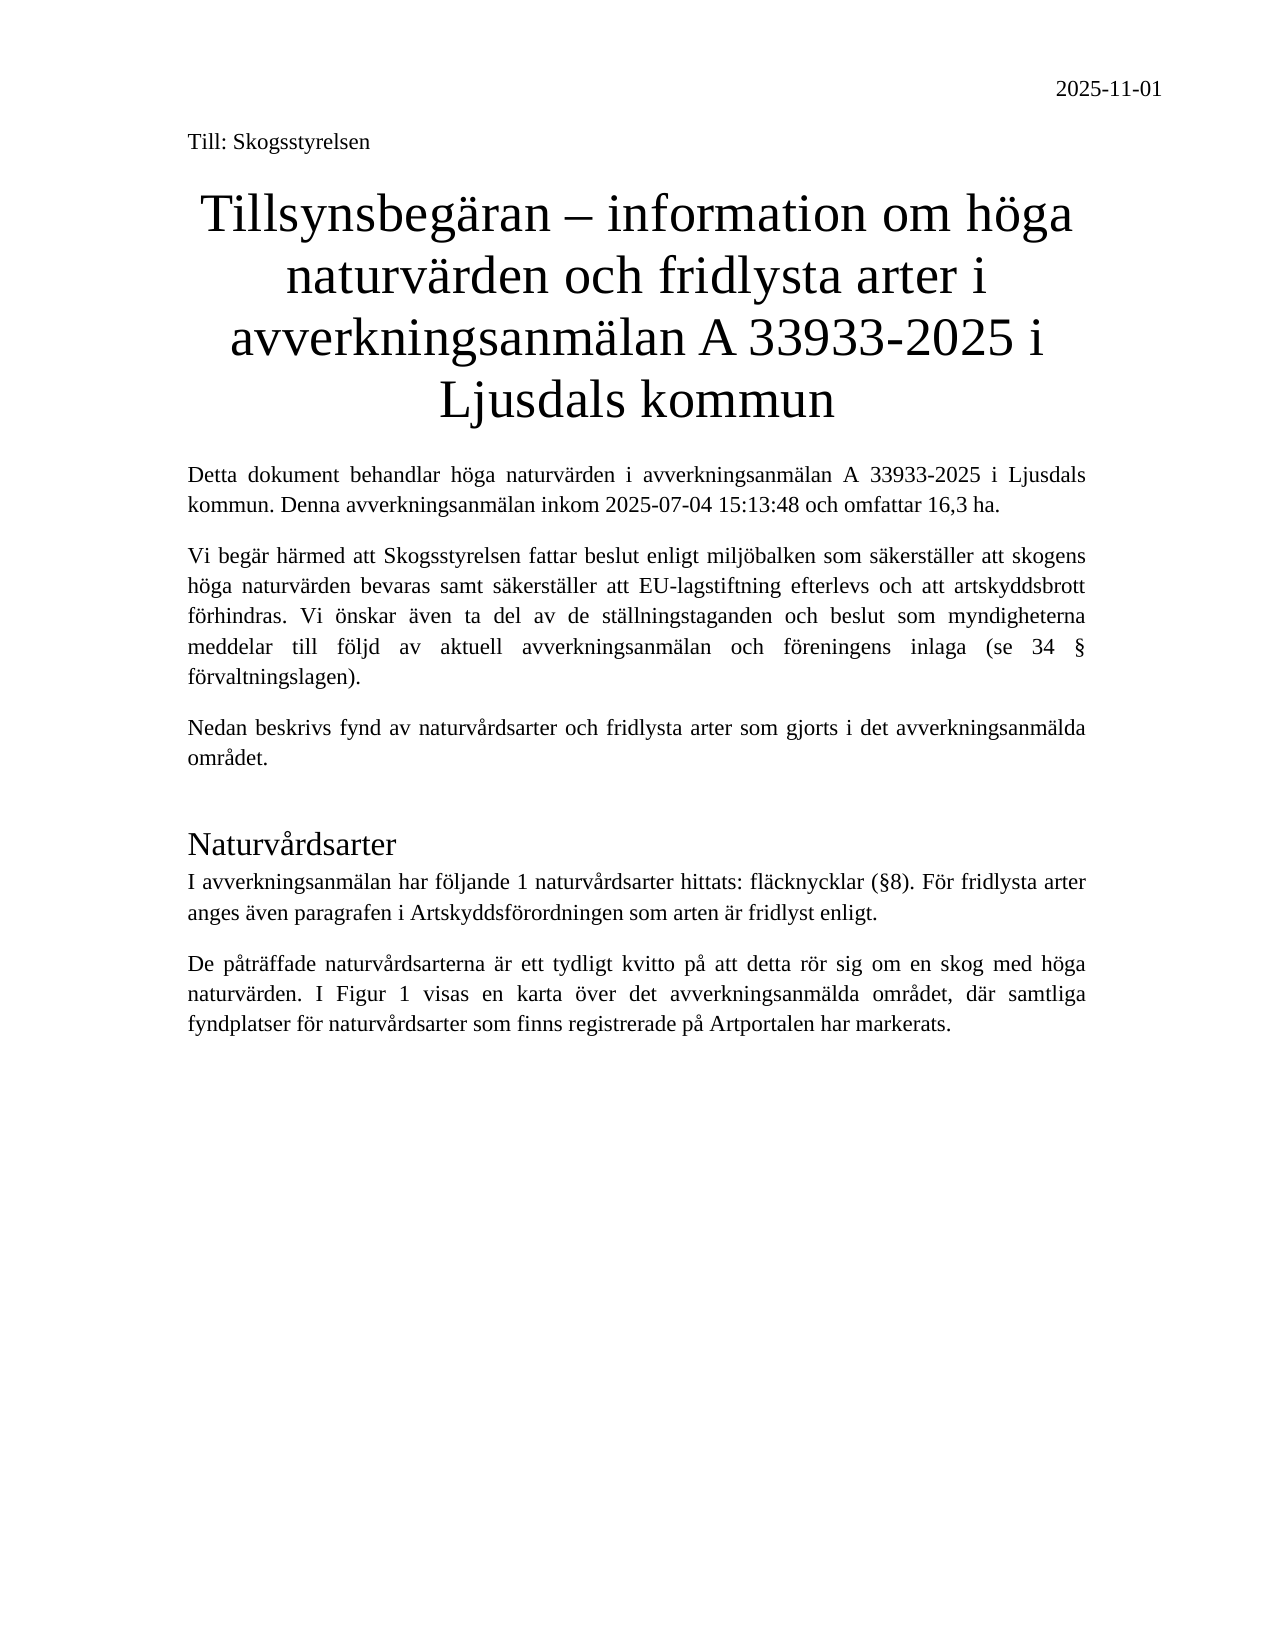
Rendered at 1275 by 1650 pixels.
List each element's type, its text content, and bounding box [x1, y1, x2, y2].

text Vi begär härmed att Skogsstyrelsen fattar beslut enligt miljöbalken som säkerställer att skogens höga naturvärden bevaras samt säkerställer att EU-lagstiftning efterlevs och att artskyddsbrott förhindras. Vi önskar även ta del av de ställningstaganden och beslut som myndigheterna meddelar till följd av aktuell avverkningsanmälan och föreningens inlaga (se 34 § förvaltningslagen). [187, 542, 1087, 689]
text Detta dokument behandlar höga naturvärden i avverkningsanmälan A 33933-2025 i Ljusdals kommun. Denna avverkningsanmälan inkom 2025-07-04 15:13:48 och omfattar 16,3 ha. [187, 461, 1087, 517]
subtitle Naturvårdsarter [187, 824, 1087, 863]
title Tillsynsbegäran – information om höga naturvärden och fridlysta arter i avverkningsanmälan A 33933-2025 i Ljusdals kommun [187, 180, 1087, 429]
text De påträffade naturvårdsarterna är ett tydligt kvitto på att detta rör sig om en skog med höga naturvärden. I Figur 1 visas en karta över det avverkningsanmälda området, där samtliga fyndplatser för naturvårdsarter som finns registrerade på Artportalen har markerats. [187, 950, 1087, 1036]
text I avverkningsanmälan har följande 1 naturvårdsarter hittats: fläcknycklar (§8). För fridlysta arter anges även paragrafen i Artskyddsförordningen som arten är fridlyst enligt. [187, 868, 1087, 925]
text Nedan beskrivs fynd av naturvårdsarter och fridlysta arter som gjorts i det avverkningsanmälda området. [187, 714, 1087, 771]
